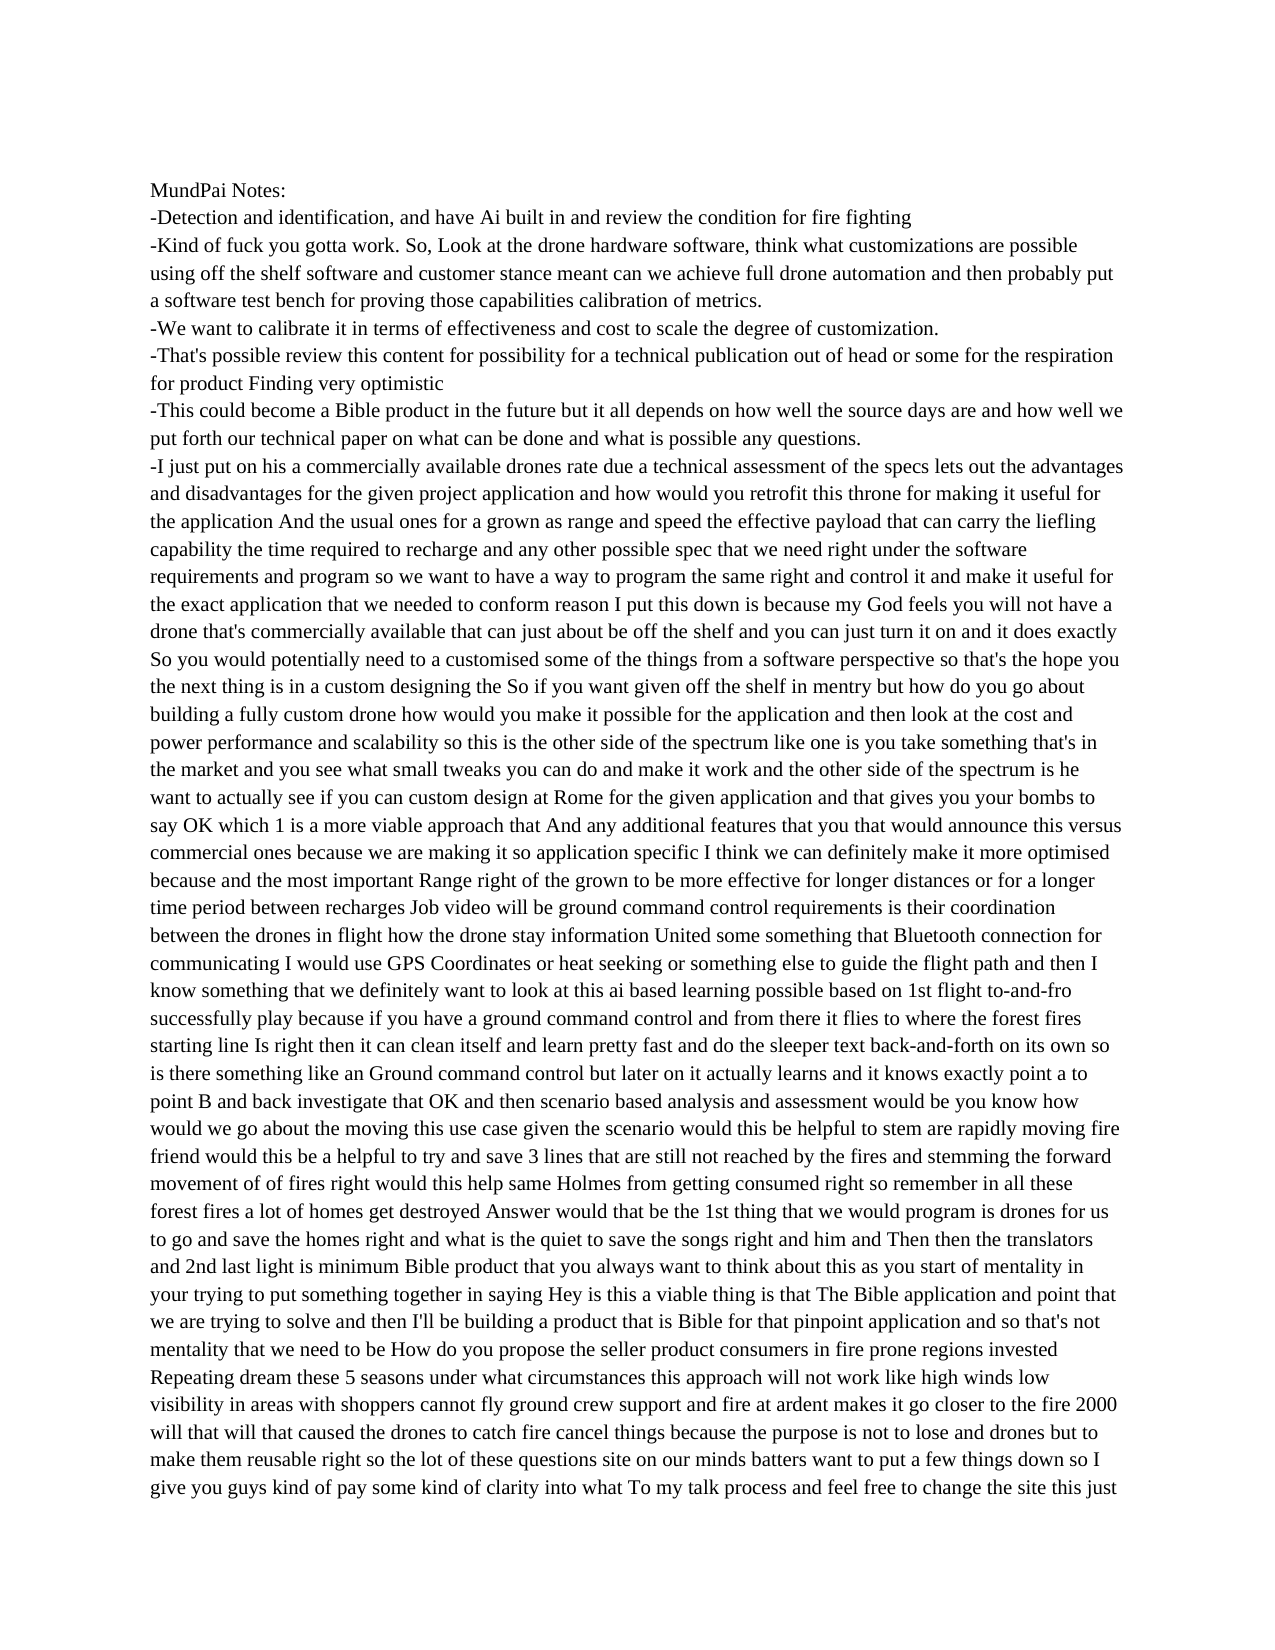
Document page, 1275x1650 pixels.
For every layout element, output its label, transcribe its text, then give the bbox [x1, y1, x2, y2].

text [150, 454, 1125, 1499]
text -Kind of fuck you gotta work. So, Look at the drone hardware software, think what customizations are possible using off the shelf software and customer stance meant can we achieve full drone automation and then probably put a software test bench for proving those capabilities calibration of metrics. [150, 233, 1125, 312]
text -That's possible review this content for possibility for a technical publication out of head or some for the respiration for product Finding very optimistic [150, 343, 1125, 395]
text MundPai Notes: [150, 178, 1125, 202]
text -We want to calibrate it in terms of effectiveness and cost to scale the degree of customization. [150, 316, 1125, 340]
text -Detection and identification, and have Ai built in and review the condition for fire fighting [150, 205, 1125, 229]
text -This could become a Bible product in the future but it all depends on how well the source days are and how well we put forth our technical paper on what can be done and what is possible any questions. [150, 398, 1125, 450]
